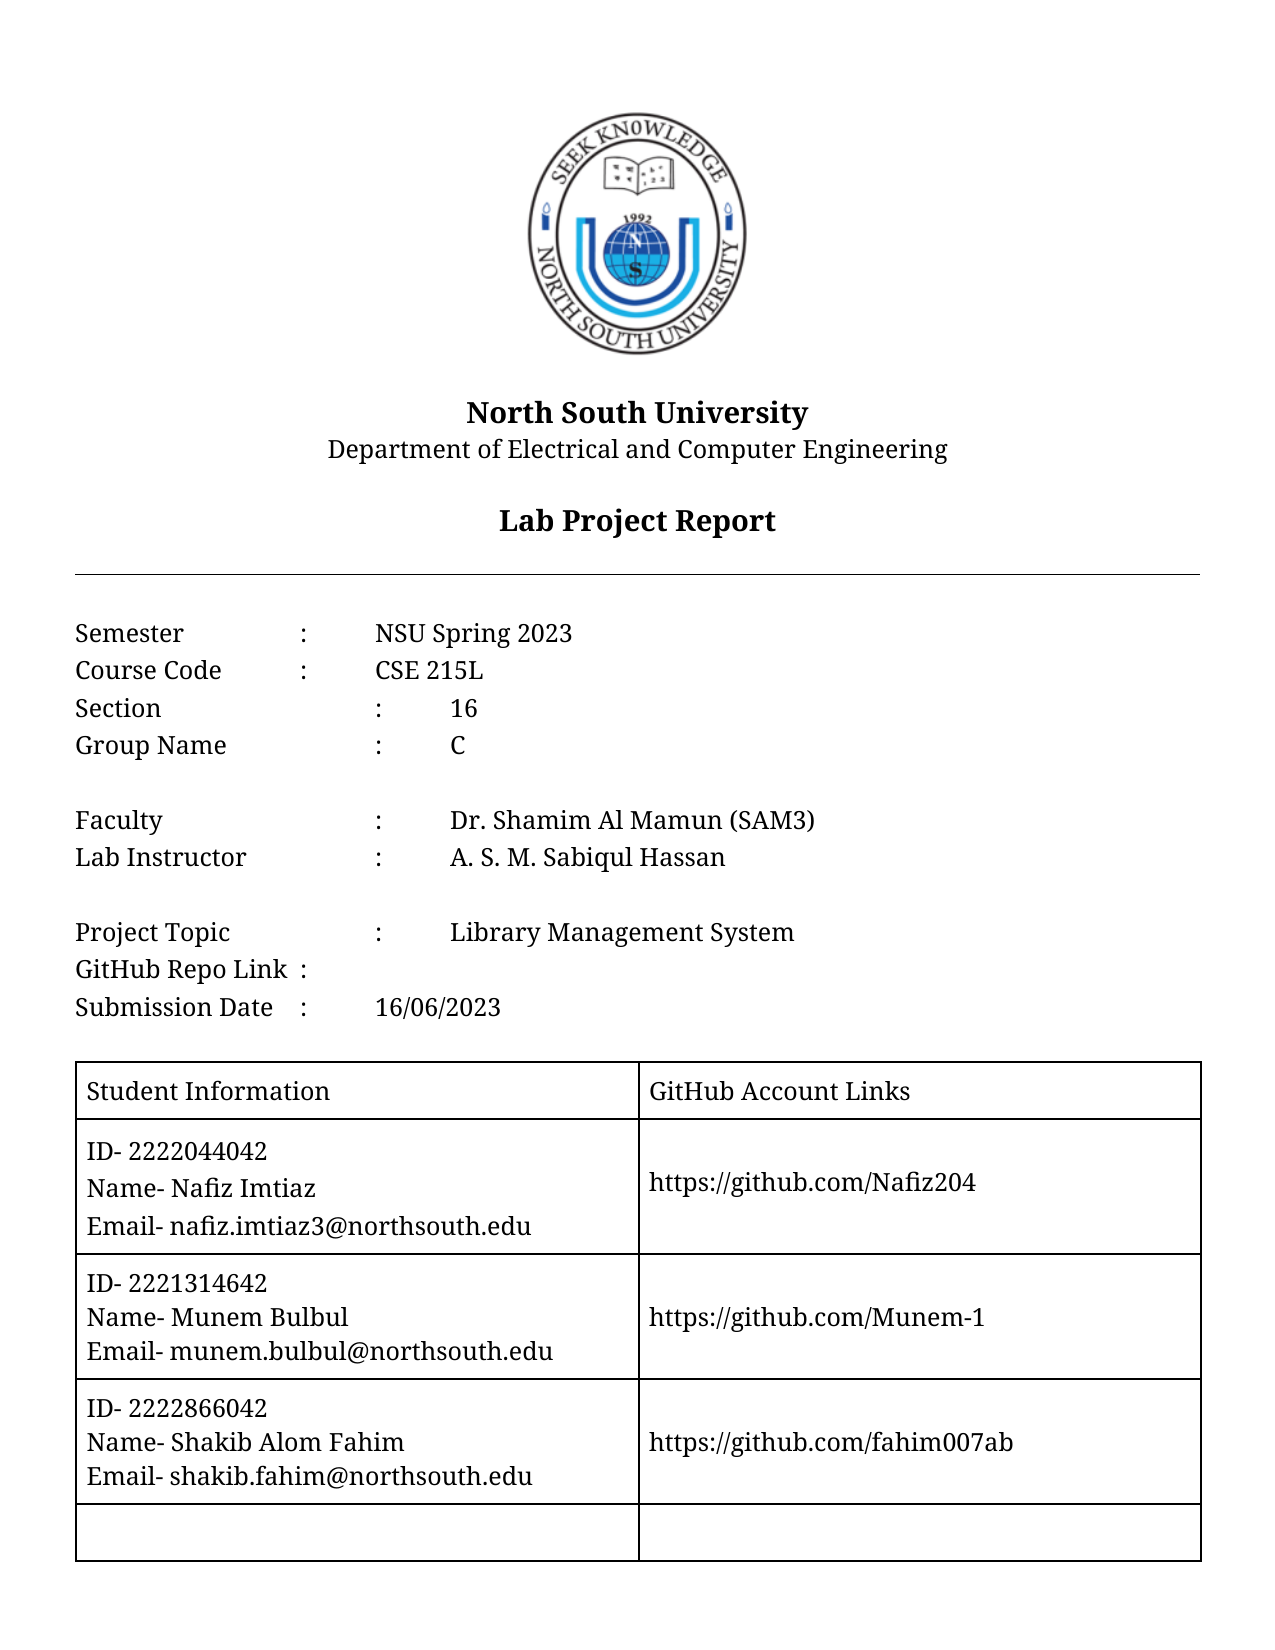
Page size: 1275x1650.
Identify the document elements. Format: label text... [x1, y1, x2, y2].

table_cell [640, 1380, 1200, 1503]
text Submission Date : 16/06/2023 [75, 989, 1200, 1023]
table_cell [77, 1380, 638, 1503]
text North South University [75, 392, 1200, 432]
text Department of Electrical and Computer Engineering [75, 432, 1200, 466]
text Faculty : Dr. Shamim Al Mamun (SAM3) [75, 802, 1200, 837]
text Group Name : C [75, 728, 1200, 762]
text Section : 16 [75, 690, 1200, 724]
text Project Topic : Library Management System [75, 915, 1200, 949]
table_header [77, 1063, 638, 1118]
picture [478, 75, 797, 393]
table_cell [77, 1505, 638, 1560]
text Lab Project Report [75, 500, 1200, 540]
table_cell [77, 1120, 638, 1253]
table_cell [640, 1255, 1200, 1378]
text GitHub Repo Link : [75, 952, 1200, 986]
text Semester : NSU Spring 2023 [75, 616, 1200, 649]
text Lab Instructor : A. S. M. Sabiqul Hassan [75, 840, 1200, 874]
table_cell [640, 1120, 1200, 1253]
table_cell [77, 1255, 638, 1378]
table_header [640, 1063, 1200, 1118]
text Course Code : CSE 215L [75, 653, 1200, 687]
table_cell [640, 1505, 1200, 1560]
